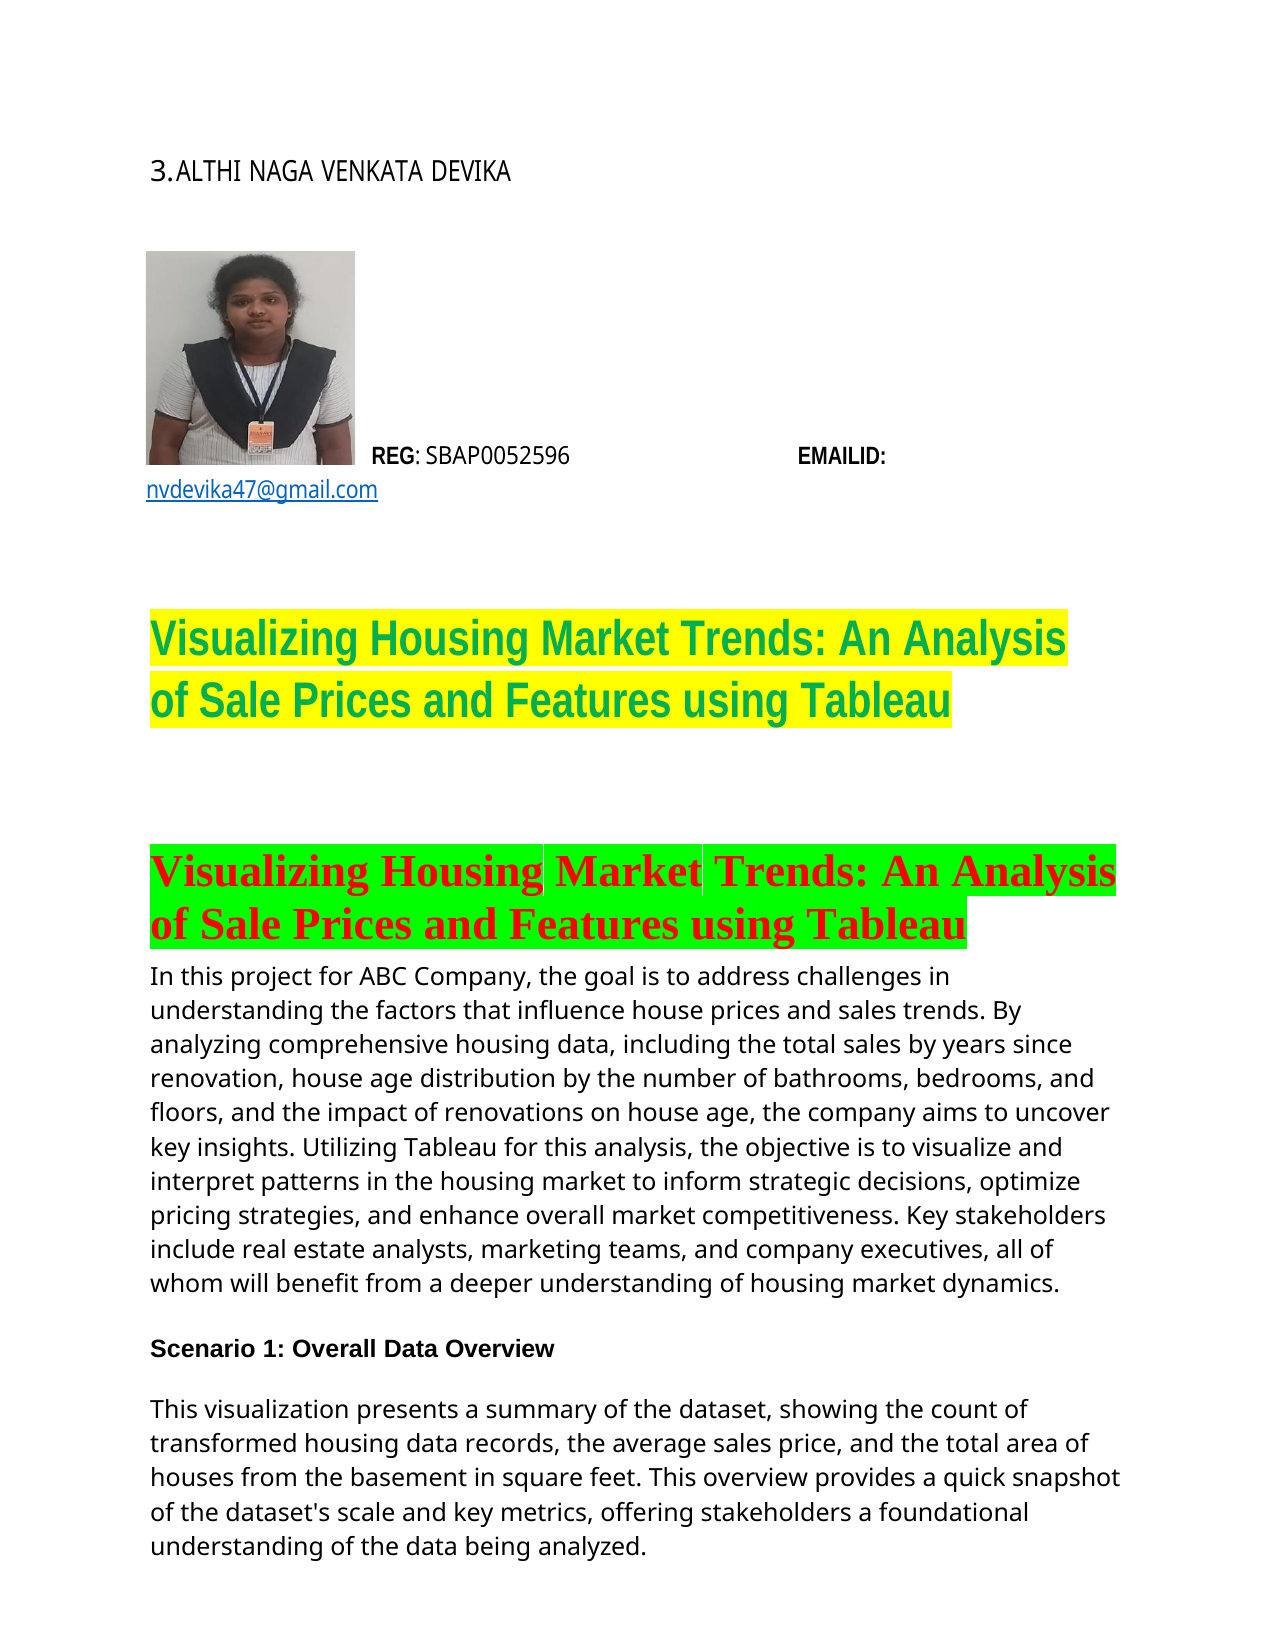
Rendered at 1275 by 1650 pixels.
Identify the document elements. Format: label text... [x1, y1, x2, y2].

text Scenario 1: Overall Data Overview [150, 1334, 1125, 1363]
subtitle ALTHI NAGA VENKATA DEVIKA [150, 151, 1125, 190]
subtitle Visualizing Housing Market Trends: An Analysis of Sale Prices and Features using Tableau [150, 609, 1104, 728]
subtitle Visualizing Housing Market Trends: An Analysis of Sale Prices and Features using Tableau [150, 843, 1123, 949]
text This visualization presents a summary of the dataset, showing the count of transformed housing data records, the average sales price, and the total area of houses from the basement in square feet. This overview provides a quick snapshot of the dataset's scale and key metrics, offering stakeholders a foundational understanding of the data being analyzed. [150, 1392, 1125, 1562]
text In this project for ABC Company, the goal is to address challenges in understanding the factors that influence house prices and sales trends. By analyzing comprehensive housing data, including the total sales by years since renovation, house age distribution by the number of bathrooms, bedrooms, and floors, and the impact of renovations on house age, the company aims to uncover key insights. Utilizing Tableau for this analysis, the objective is to visualize and interpret patterns in the housing market to inform strategic decisions, optimize pricing strategies, and enhance overall market competitiveness. Key stakeholders include real estate analysts, marketing teams, and company executives, all of whom will benefit from a deeper understanding of housing market dynamics. [150, 959, 1121, 1299]
text REG: SBAP0052596 EMAILID: nvdevika47@gmail.com [146, 252, 1125, 506]
picture [145, 251, 356, 465]
